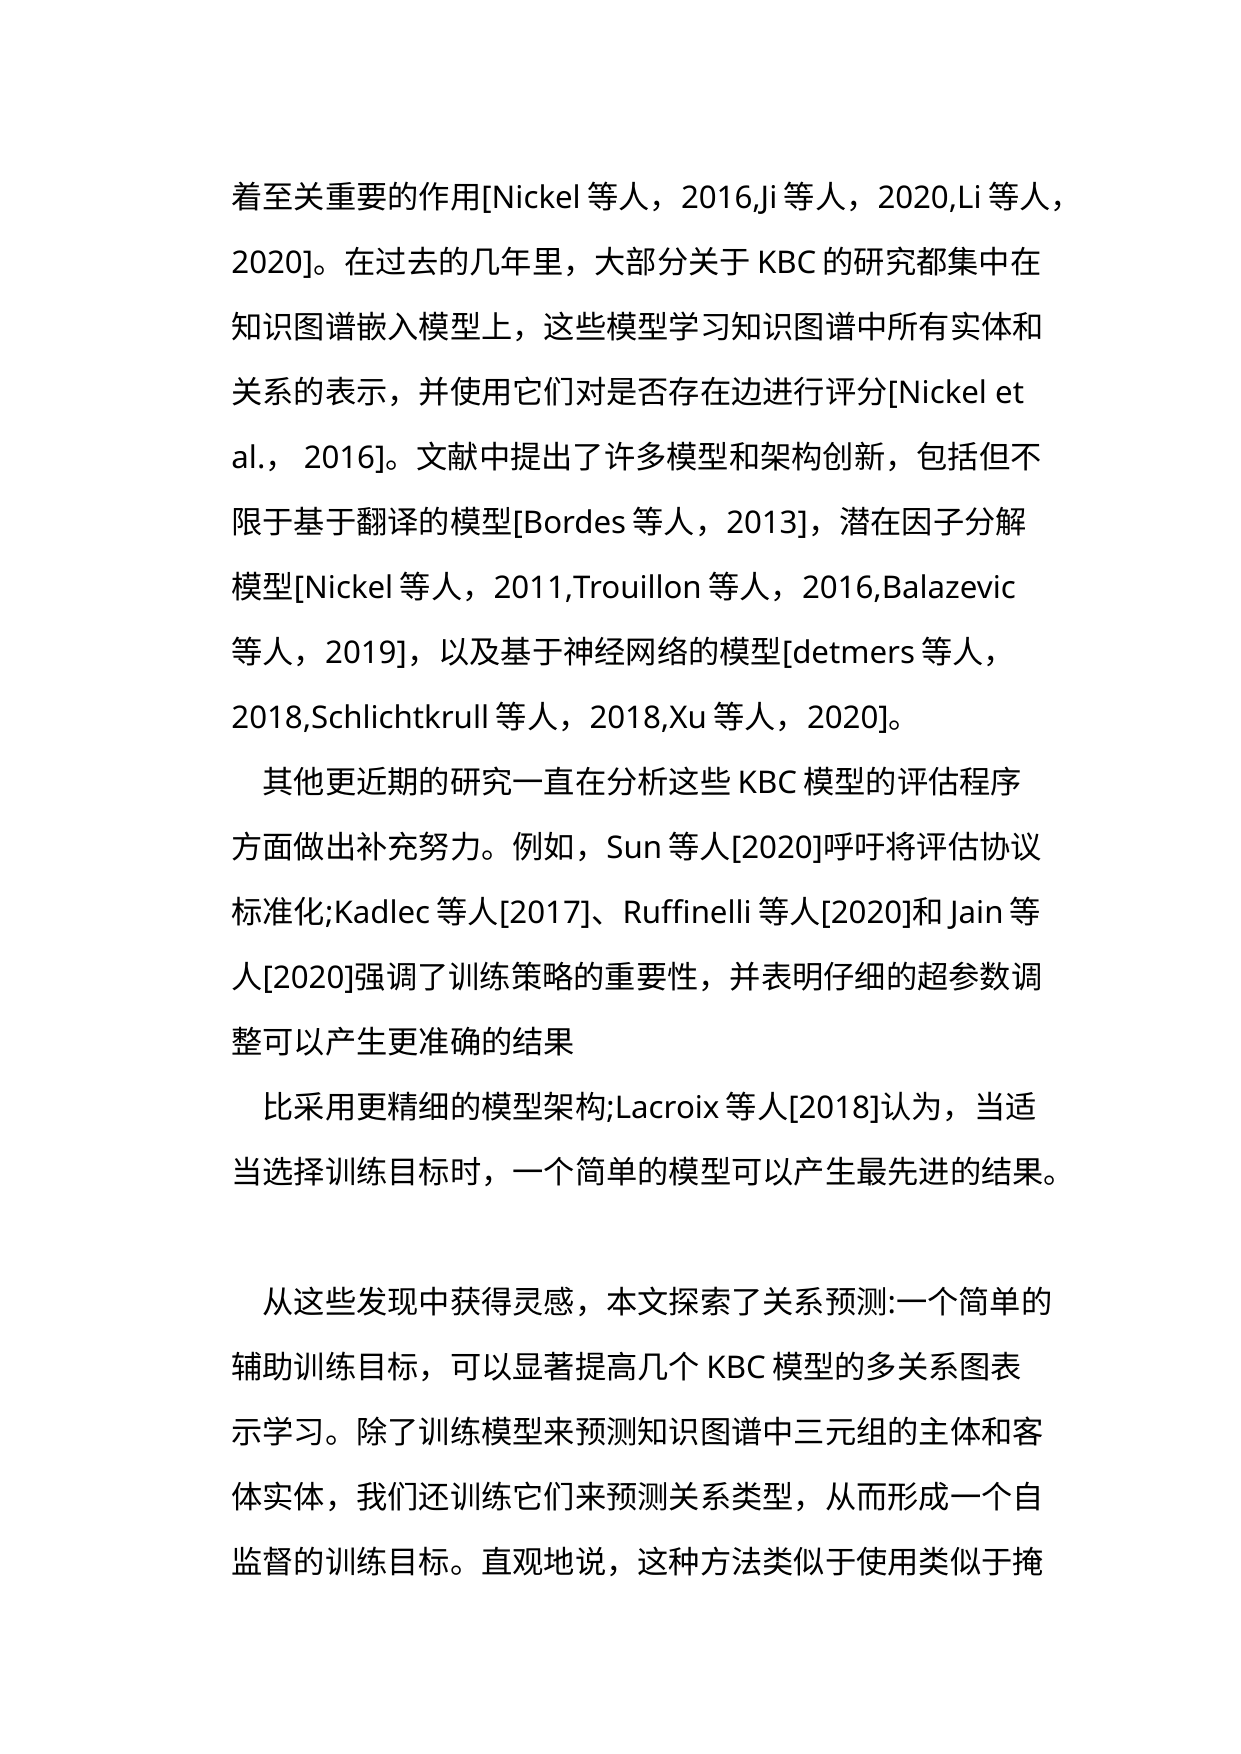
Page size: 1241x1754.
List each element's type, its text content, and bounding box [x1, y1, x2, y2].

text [231, 162, 1053, 747]
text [231, 1267, 1053, 1592]
text 比采用更精细的模型架构;Lacroix等人[2018]认为，当适当选择训练目标时，一个简单的模型可以产生最先进的结果。 [231, 1072, 1053, 1267]
text 其他更近期的研究一直在分析这些KBC模型的评估程序方面做出补充努力。例如，Sun等人[2020]呼吁将评估协议标准化;Kadlec等人[2017]、Ruffinelli等人[2020]和Jain等人[2020]强调了训练策略的重要性，并表明仔细的超参数调整可以产生更准确的结果 [231, 747, 1053, 1072]
